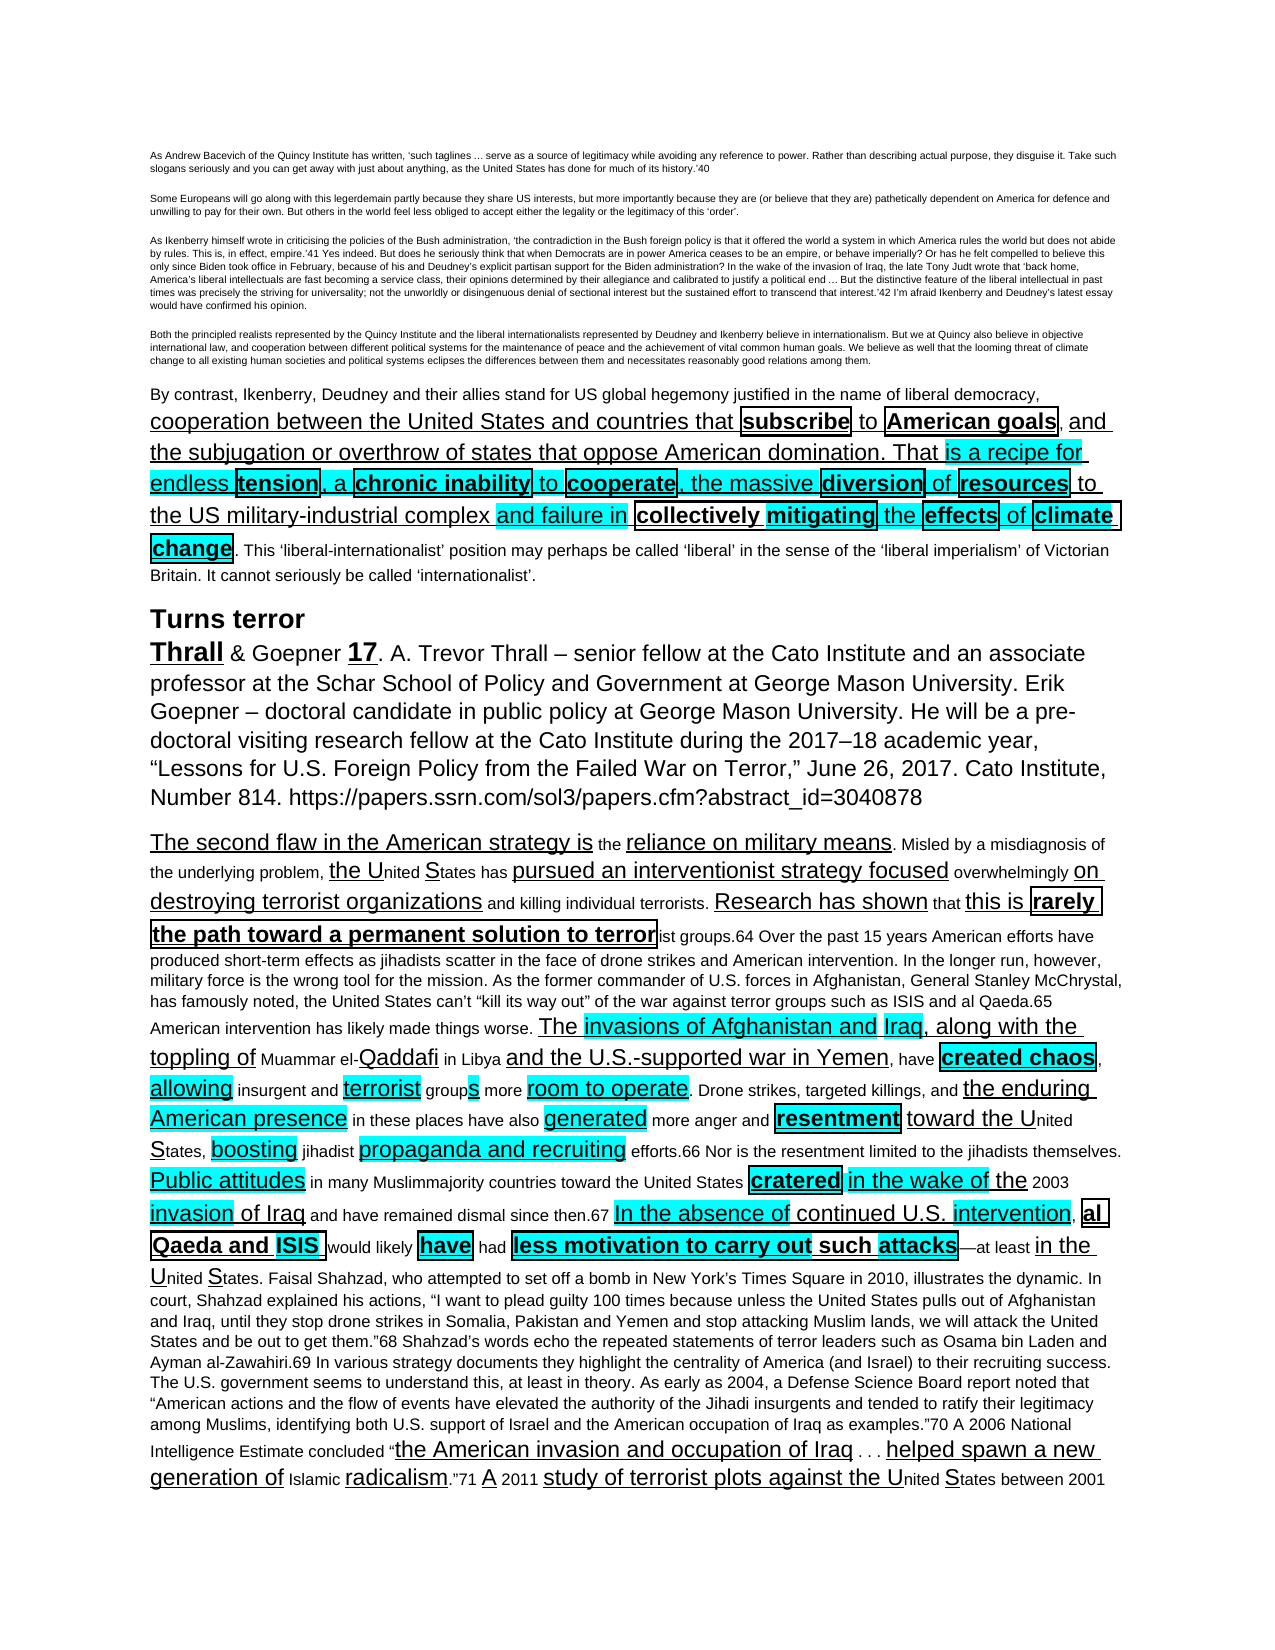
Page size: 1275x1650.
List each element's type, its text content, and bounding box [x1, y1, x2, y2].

text As Ikenberry himself wrote in criticising the policies of the Bush administration, ‘the contradiction in the Bush foreign policy is that it offered the world a system in which America rules the world but does not abide by rules. This is, in effect, empire.’41 Yes indeed. But does he seriously think that when Democrats are in power America ceases to be an empire, or behave imperially? Or has he felt compelled to believe this only since Biden took office in February, because of his and Deudney’s explicit partisan support for the Biden administration? In the wake of the invasion of Iraq, the late Tony Judt wrote that ‘back home, America’s liberal intellectuals are fast becoming a service class, their opinions determined by their allegiance and calibrated to justify a political end … But the distinctive feature of the liberal intellectual in past times was precisely the striving for universality; not the unworldly or disingenuous denial of sectional interest but the sustained effort to transcend that interest.’42 I’m afraid Ikenberry and Deudney’s latest essay would have confirmed his opinion. [150, 235, 1125, 312]
text Both the principled realists represented by the Quincy Institute and the liberal internationalists represented by Deudney and Ikenberry believe in internationalism. But we at Quincy also believe in objective international law, and cooperation between different political systems for the maintenance of peace and the achievement of vital common human goals. We believe as well that the looming threat of climate change to all existing human societies and political systems eclipses the differences between them and necessitates reasonably good relations among them. [150, 329, 1125, 367]
text Thrall & Goepner 17. A. Trevor Thrall – senior fellow at the Cato Institute and an associate professor at the Schar School of Policy and Government at George Mason University. Erik Goepner – doctoral candidate in public policy at George Mason University. He will be a pre-doctoral visiting research fellow at the Cato Institute during the 2017–18 academic year, “Lessons for U.S. Foreign Policy from the Failed War on Terror,” June 26, 2017. Cato Institute, Number 814. https://papers.ssrn.com/sol3/papers.cfm?abstract_id=3040878 [150, 636, 1125, 810]
text By contrast, Ikenberry, Deudney and their allies stand for US global hegemony justified in the name of liberal democracy, cooperation between the United States and countries that subscribe to American goals, and the subjugation or overthrow of states that oppose American domination. That is a recipe for endless tension, a chronic inability to cooperate, the massive diversion of resources to the US military-industrial complex and failure in collectively mitigating the effects of climate change. This ‘liberal-internationalist’ position may perhaps be called ‘liberal’ in the sense of the ‘liberal imperialism’ of Victorian Britain. It cannot seriously be called ‘internationalist’. [150, 384, 1125, 584]
text As Andrew Bacevich of the Quincy Institute has written, ‘such taglines … serve as a source of legitimacy while avoiding any reference to power. Rather than describing actual purpose, they disguise it. Take such slogans seriously and you can get away with just about anything, as the United States has done for much of its history.’40 [150, 150, 1125, 175]
text Some Europeans will go along with this legerdemain partly because they share US interests, but more importantly because they are (or believe that they are) pathetically dependent on America for defence and unwilling to pay for their own. But others in the world feel less obliged to accept either the legality or the legitimacy of this ‘order’. [150, 192, 1125, 217]
subtitle Turns terror [150, 603, 1125, 634]
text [150, 828, 1125, 1491]
